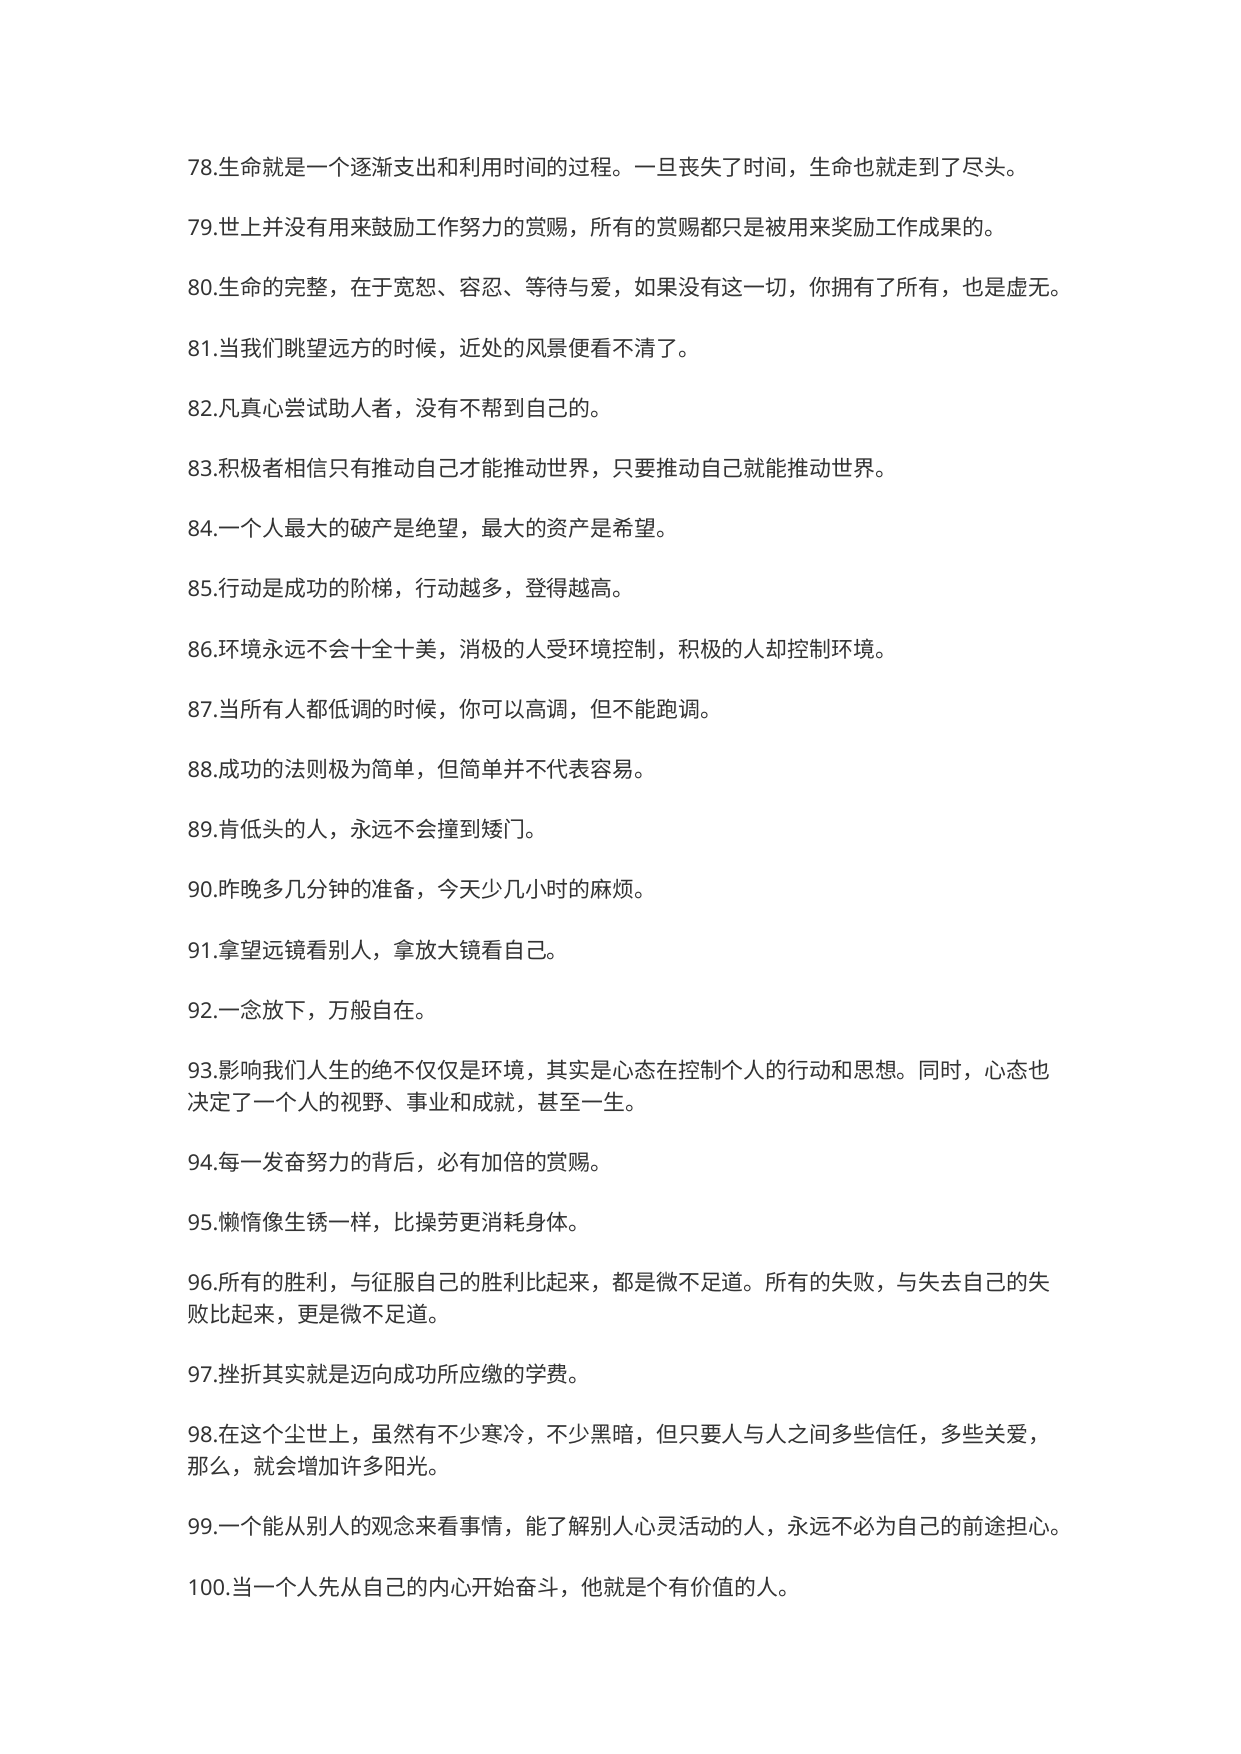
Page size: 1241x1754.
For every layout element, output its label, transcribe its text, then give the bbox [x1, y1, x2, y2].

text 95.懒惰像生锈一样，比操劳更消耗身体。 [187, 1205, 1053, 1237]
text 96.所有的胜利，与征服自己的胜利比起来，都是微不足道。所有的失败，与失去自己的失败比起来，更是微不足道。 [187, 1265, 1053, 1329]
text 83.积极者相信只有推动自己才能推动世界，只要推动自己就能推动世界。 [187, 451, 1053, 483]
text 81.当我们眺望远方的时候，近处的风景便看不清了。 [187, 331, 1053, 362]
text 80.生命的完整，在于宽恕、容忍、等待与爱，如果没有这一切，你拥有了所有，也是虚无。 [187, 270, 1053, 302]
text 93.影响我们人生的绝不仅仅是环境，其实是心态在控制个人的行动和思想。同时，心态也决定了一个人的视野、事业和成就，甚至一生。 [187, 1053, 1053, 1117]
text 90.昨晚多几分钟的准备，今天少几小时的麻烦。 [187, 872, 1053, 904]
text 100.当一个人先从自己的内心开始奋斗，他就是个有价值的人。 [187, 1569, 1053, 1601]
text 99.一个能从别人的观念来看事情，能了解别人心灵活动的人，永远不必为自己的前途担心。 [187, 1509, 1053, 1541]
text 91.拿望远镜看别人，拿放大镜看自己。 [187, 933, 1053, 964]
text 97.挫折其实就是迈向成功所应缴的学费。 [187, 1357, 1053, 1389]
text 84.一个人最大的破产是绝望，最大的资产是希望。 [187, 511, 1053, 543]
text 78.生命就是一个逐渐支出和利用时间的过程。一旦丧失了时间，生命也就走到了尽头。 [187, 150, 1053, 182]
text 89.肯低头的人，永远不会撞到矮门。 [187, 812, 1053, 844]
text 88.成功的法则极为简单，但简单并不代表容易。 [187, 752, 1053, 784]
text 92.一念放下，万般自在。 [187, 993, 1053, 1025]
text 85.行动是成功的阶梯，行动越多，登得越高。 [187, 571, 1053, 603]
text 79.世上并没有用来鼓励工作努力的赏赐，所有的赏赐都只是被用来奖励工作成果的。 [187, 210, 1053, 242]
text 94.每一发奋努力的背后，必有加倍的赏赐。 [187, 1145, 1053, 1177]
text 82.凡真心尝试助人者，没有不帮到自己的。 [187, 391, 1053, 423]
text 86.环境永远不会十全十美，消极的人受环境控制，积极的人却控制环境。 [187, 632, 1053, 663]
text 98.在这个尘世上，虽然有不少寒冷，不少黑暗，但只要人与人之间多些信任，多些关爱，那么，就会增加许多阳光。 [187, 1417, 1053, 1481]
text 87.当所有人都低调的时候，你可以高调，但不能跑调。 [187, 692, 1053, 724]
